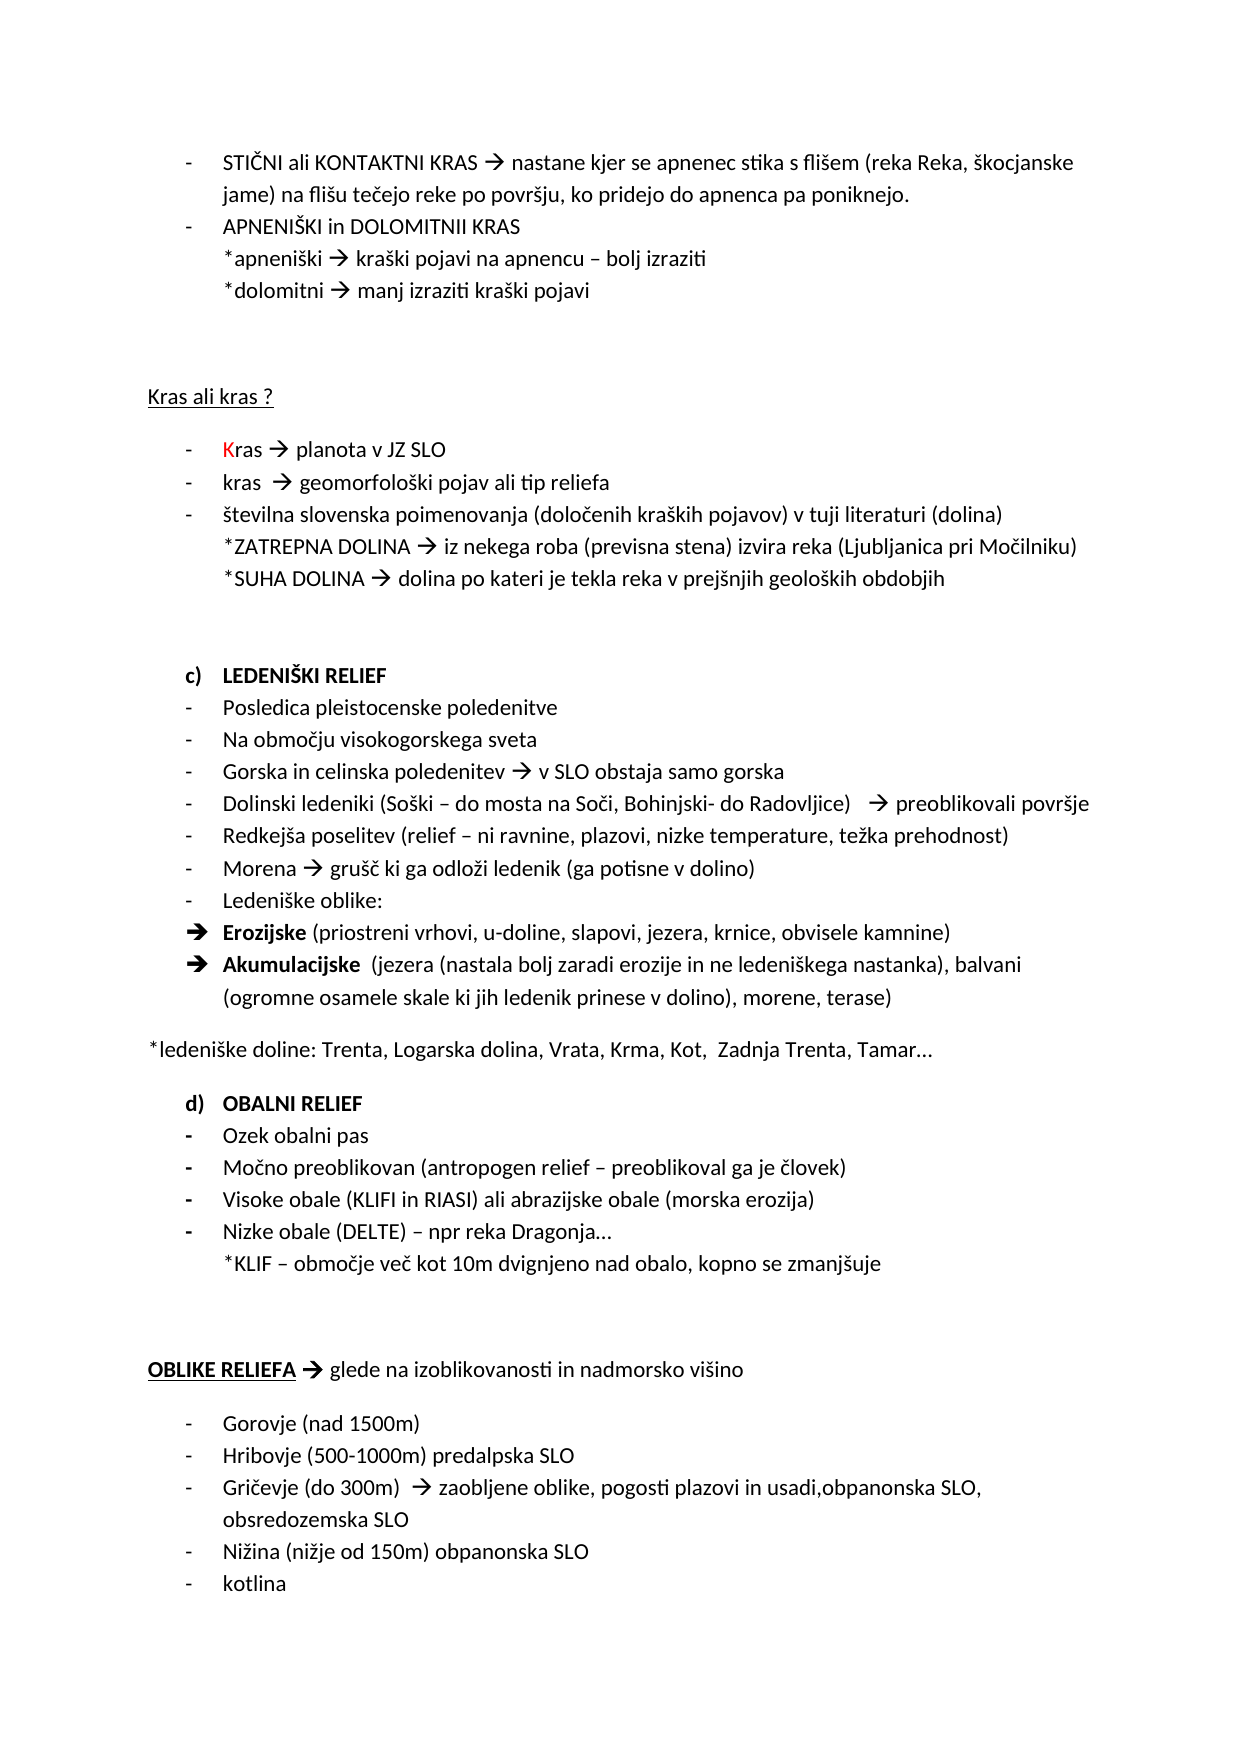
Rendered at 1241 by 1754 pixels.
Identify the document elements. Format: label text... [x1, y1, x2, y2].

list APNENIŠKI in DOLOMITNII KRAS [185, 212, 1093, 240]
list Hribovje (500-1000m) predalpska SLO [185, 1441, 1093, 1469]
list številna slovenska poimenovanja (določenih kraških pojavov) v tuji literaturi (dolina) [185, 500, 1093, 528]
list Ozek obalni pas [185, 1121, 1093, 1149]
list Ledeniške oblike: [185, 886, 1093, 914]
list Akumulacijske (jezera (nastala bolj zaradi erozije in ne ledeniškega nastanka), balvani (ogromne osamele skale ki jih ledenik prinese v dolino), morene, terase) [185, 950, 1093, 1011]
list Na območju visokogorskega sveta [185, 725, 1093, 753]
list kras geomorfološki pojav ali tip reliefa [185, 468, 1093, 496]
list Erozijske (priostreni vrhovi, u-doline, slapovi, jezera, krnice, obvisele kamnine) [185, 918, 1093, 946]
list OBALNI RELIEF [185, 1089, 1093, 1117]
list Gričevje (do 300m) zaobljene oblike, pogosti plazovi in usadi,obpanonska SLO, obsredozemska SLO [185, 1473, 1093, 1533]
list Gorovje (nad 1500m) [185, 1409, 1093, 1437]
list Redkejša poselitev (relief – ni ravnine, plazovi, nizke temperature, težka prehodnost) [185, 822, 1093, 850]
list *KLIF – območje več kot 10m dvignjeno nad obalo, kopno se zmanjšuje [223, 1249, 1093, 1278]
list *SUHA DOLINA dolina po kateri je tekla reka v prejšnjih geoloških obdobjih [223, 564, 1093, 592]
list kotlina [185, 1569, 1093, 1598]
list *dolomitni manj izraziti kraški pojavi [223, 276, 1093, 304]
text Kras ali kras ? [148, 382, 1093, 410]
list Posledica pleistocenske poledenitve [185, 693, 1093, 721]
text *ledeniške doline: Trenta, Logarska dolina, Vrata, Krma, Kot, Zadnja Trenta, Tamar… [148, 1036, 1093, 1064]
list *ZATREPNA DOLINA iz nekega roba (previsna stena) izvira reka (Ljubljanica pri Močilniku) [223, 532, 1093, 560]
list Kras planota v JZ SLO [185, 435, 1093, 463]
list Nižina (nižje od 150m) obpanonska SLO [185, 1537, 1093, 1565]
list Nizke obale (DELTE) – npr reka Dragonja… [185, 1217, 1093, 1245]
list Morena grušč ki ga odloži ledenik (ga potisne v dolino) [185, 854, 1093, 882]
list *apneniški kraški pojavi na apnencu – bolj izraziti [223, 244, 1093, 272]
list Močno preoblikovan (antropogen relief – preoblikoval ga je človek) [185, 1153, 1093, 1181]
list LEDENIŠKI RELIEF [185, 661, 1093, 689]
list Visoke obale (KLIFI in RIASI) ali abrazijske obale (morska erozija) [185, 1185, 1093, 1213]
list Dolinski ledeniki (Soški – do mosta na Soči, Bohinjski- do Radovljice) preoblikovali površje [185, 789, 1093, 817]
text OBLIKE RELIEFA glede na izoblikovanosti in nadmorsko višino [148, 1356, 1093, 1384]
list Gorska in celinska poledenitev v SLO obstaja samo gorska [185, 757, 1093, 785]
list STIČNI ali KONTAKTNI KRAS nastane kjer se apnenec stika s flišem (reka Reka, škocjanske jame) na flišu tečejo reke po površju, ko pridejo do apnenca pa poniknejo. [185, 148, 1093, 208]
